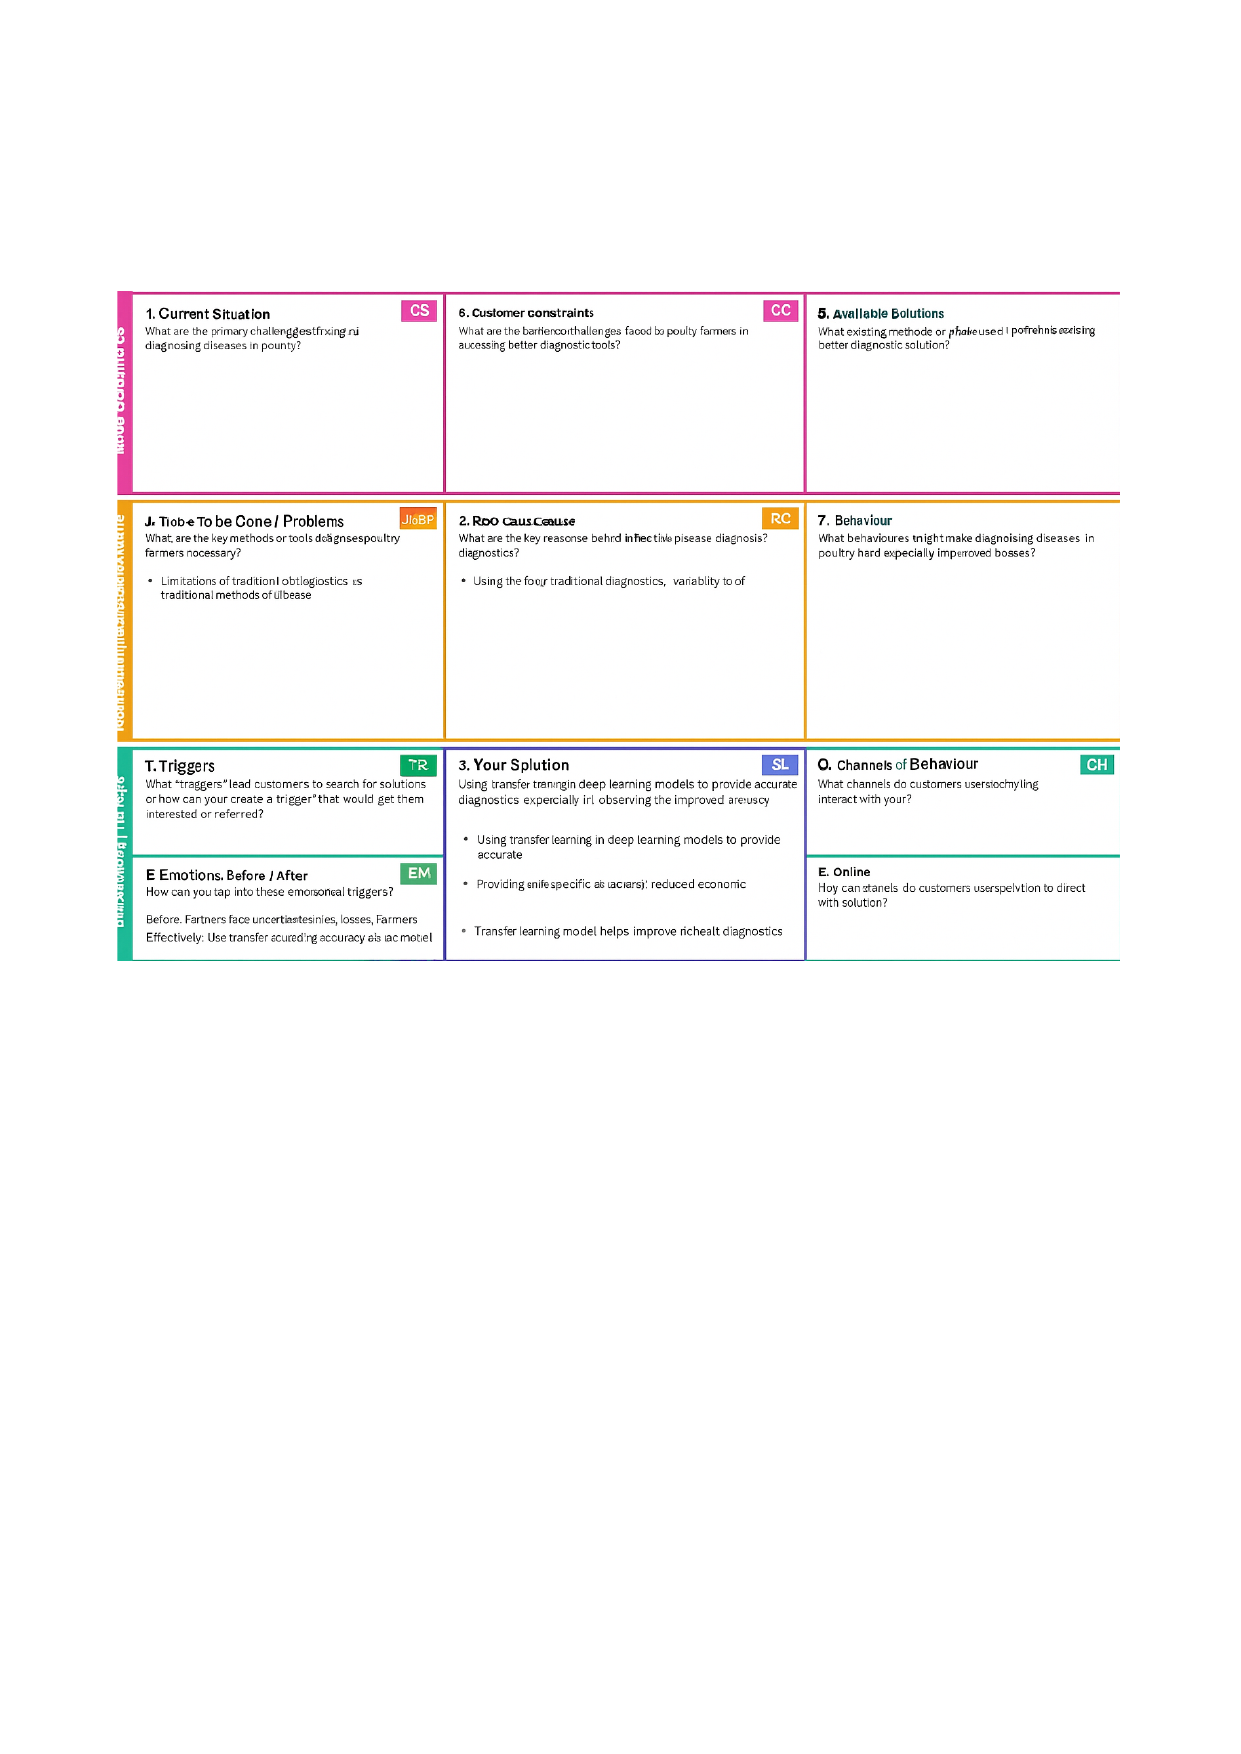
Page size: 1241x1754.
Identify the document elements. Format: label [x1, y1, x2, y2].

picture [117, 291, 1120, 960]
